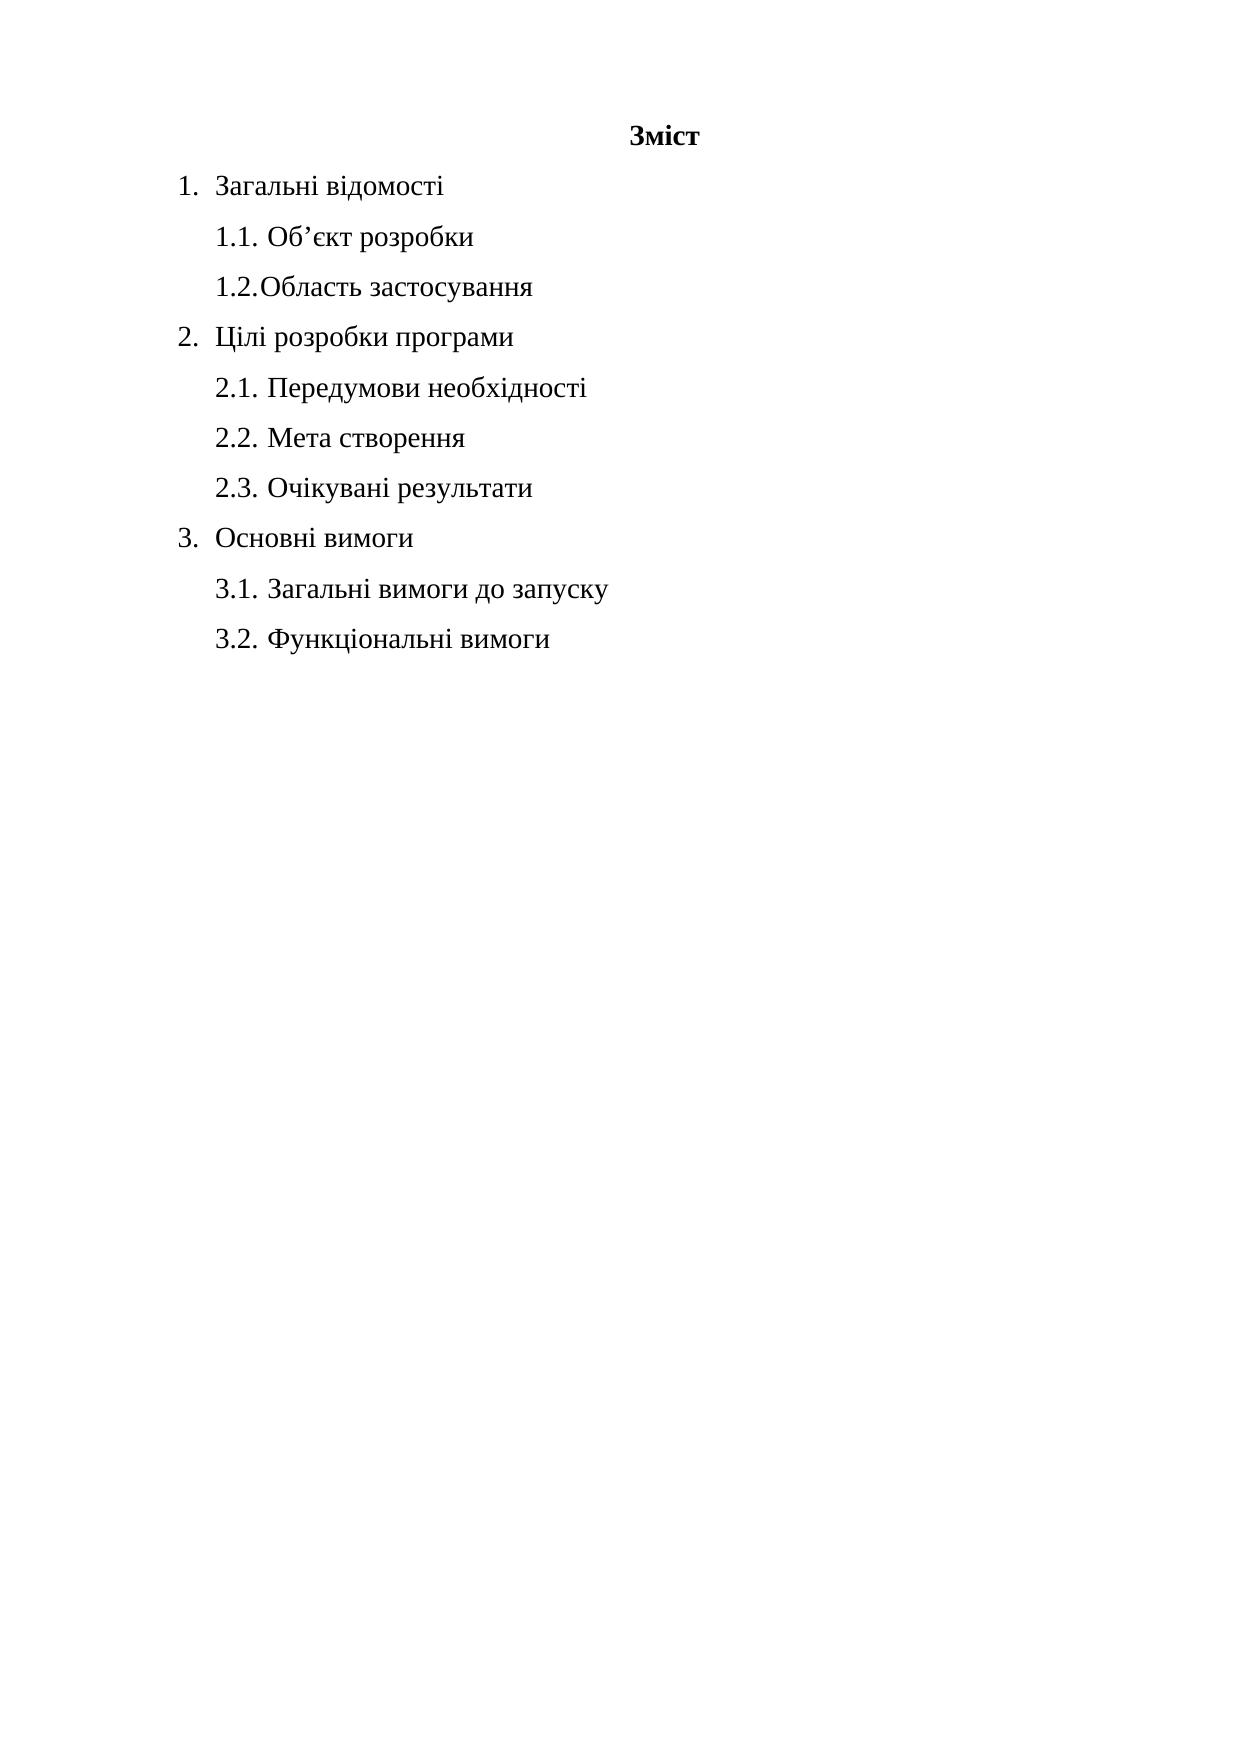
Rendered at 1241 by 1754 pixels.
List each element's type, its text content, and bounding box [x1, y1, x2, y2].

list Мета створення [215, 420, 1152, 453]
list Функціональні вимоги [215, 621, 1152, 655]
list Загальні вимоги до запуску [215, 571, 1152, 604]
list Загальні відомості [177, 168, 1152, 202]
list Об’єкт розробки [215, 219, 1152, 252]
list Очікувані результати [215, 470, 1152, 504]
text Зміст [177, 118, 1152, 152]
list Основні вимоги [177, 521, 1152, 554]
list Передумови необхідності [215, 370, 1152, 403]
list Цілі розробки програми [177, 319, 1152, 353]
list Область застосування [215, 269, 1152, 303]
